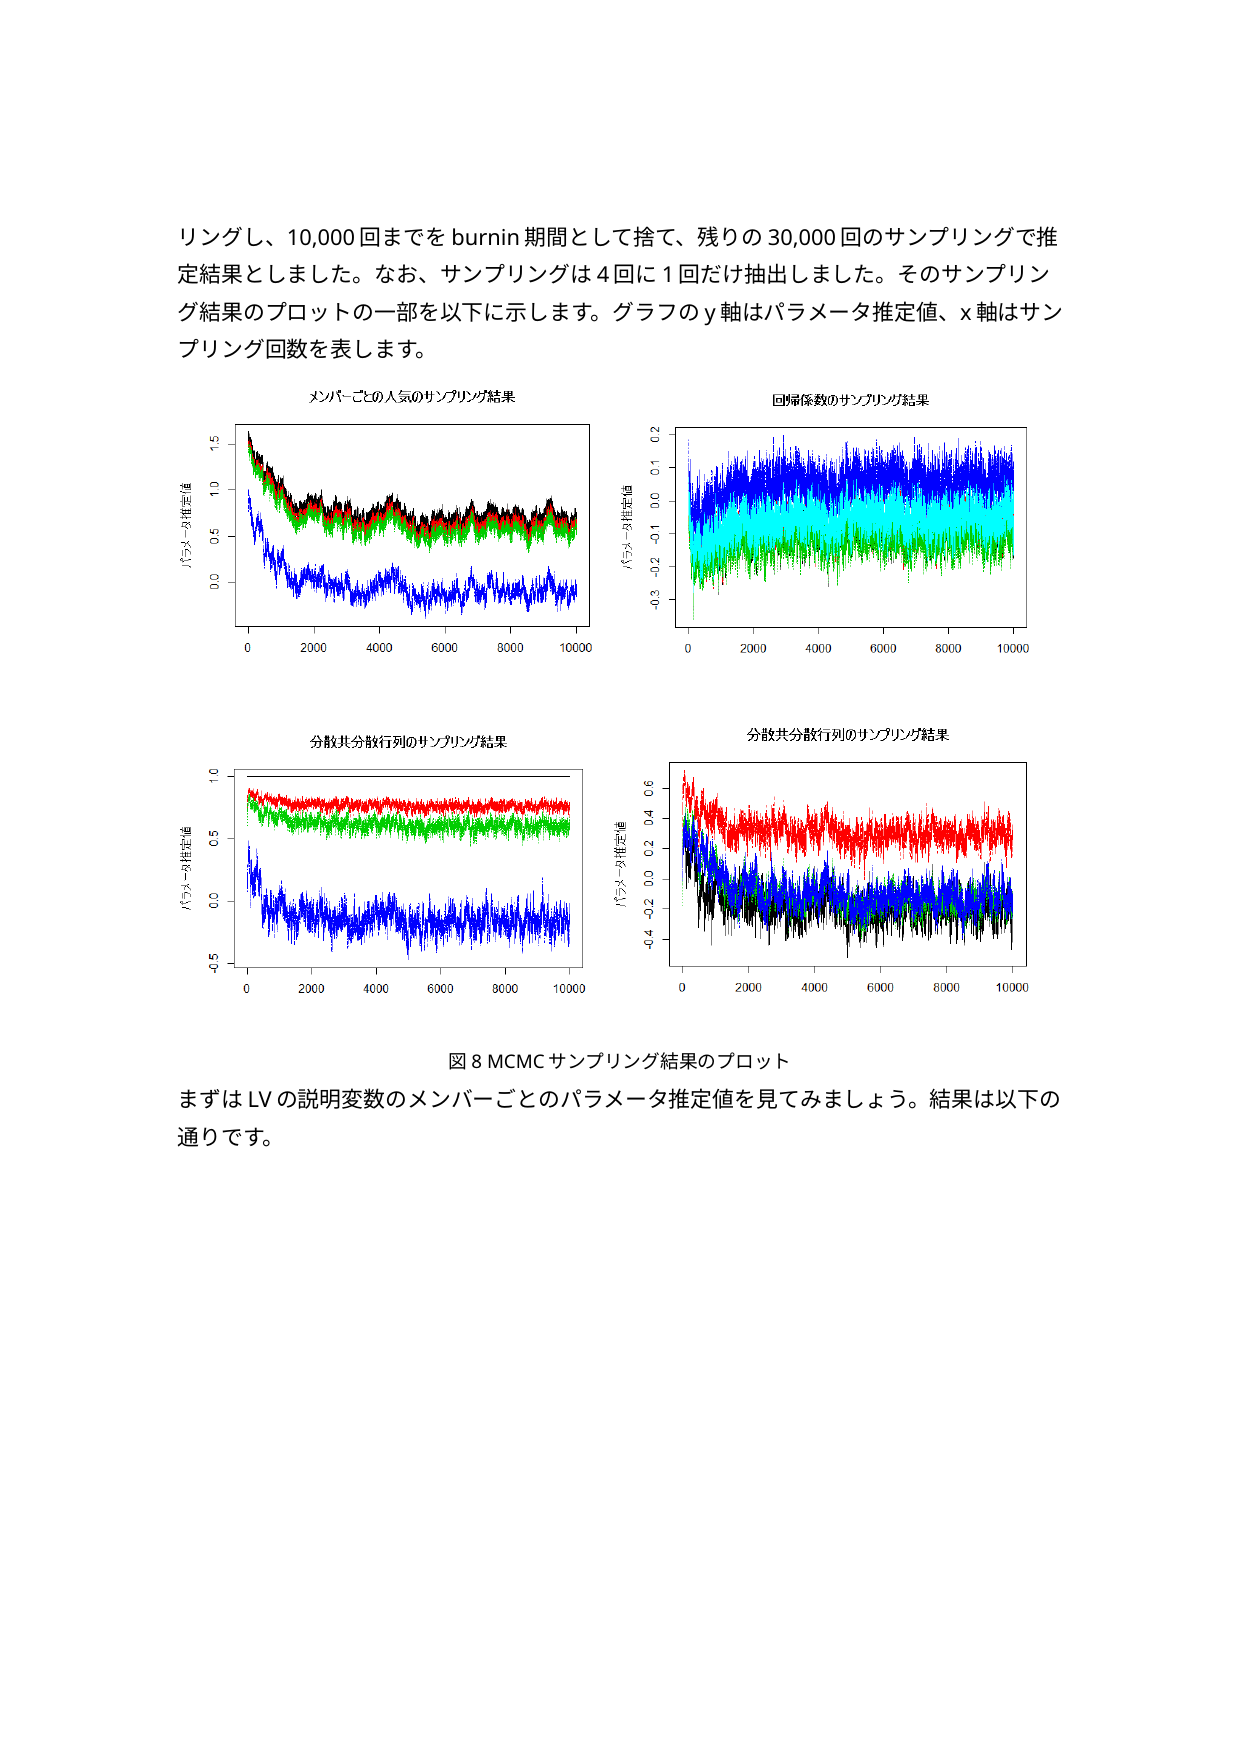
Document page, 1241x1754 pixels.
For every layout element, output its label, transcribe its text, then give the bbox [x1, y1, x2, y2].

picture [177, 704, 1056, 1038]
picture [177, 366, 1056, 698]
text まずはLVの説明変数のメンバーごとのパラメータ推定値を見てみましょう。結果は以下の通りです。 [177, 1079, 1063, 1154]
text 図8 MCMCサンプリング結果のプロット [177, 1042, 1063, 1079]
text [177, 217, 1063, 367]
